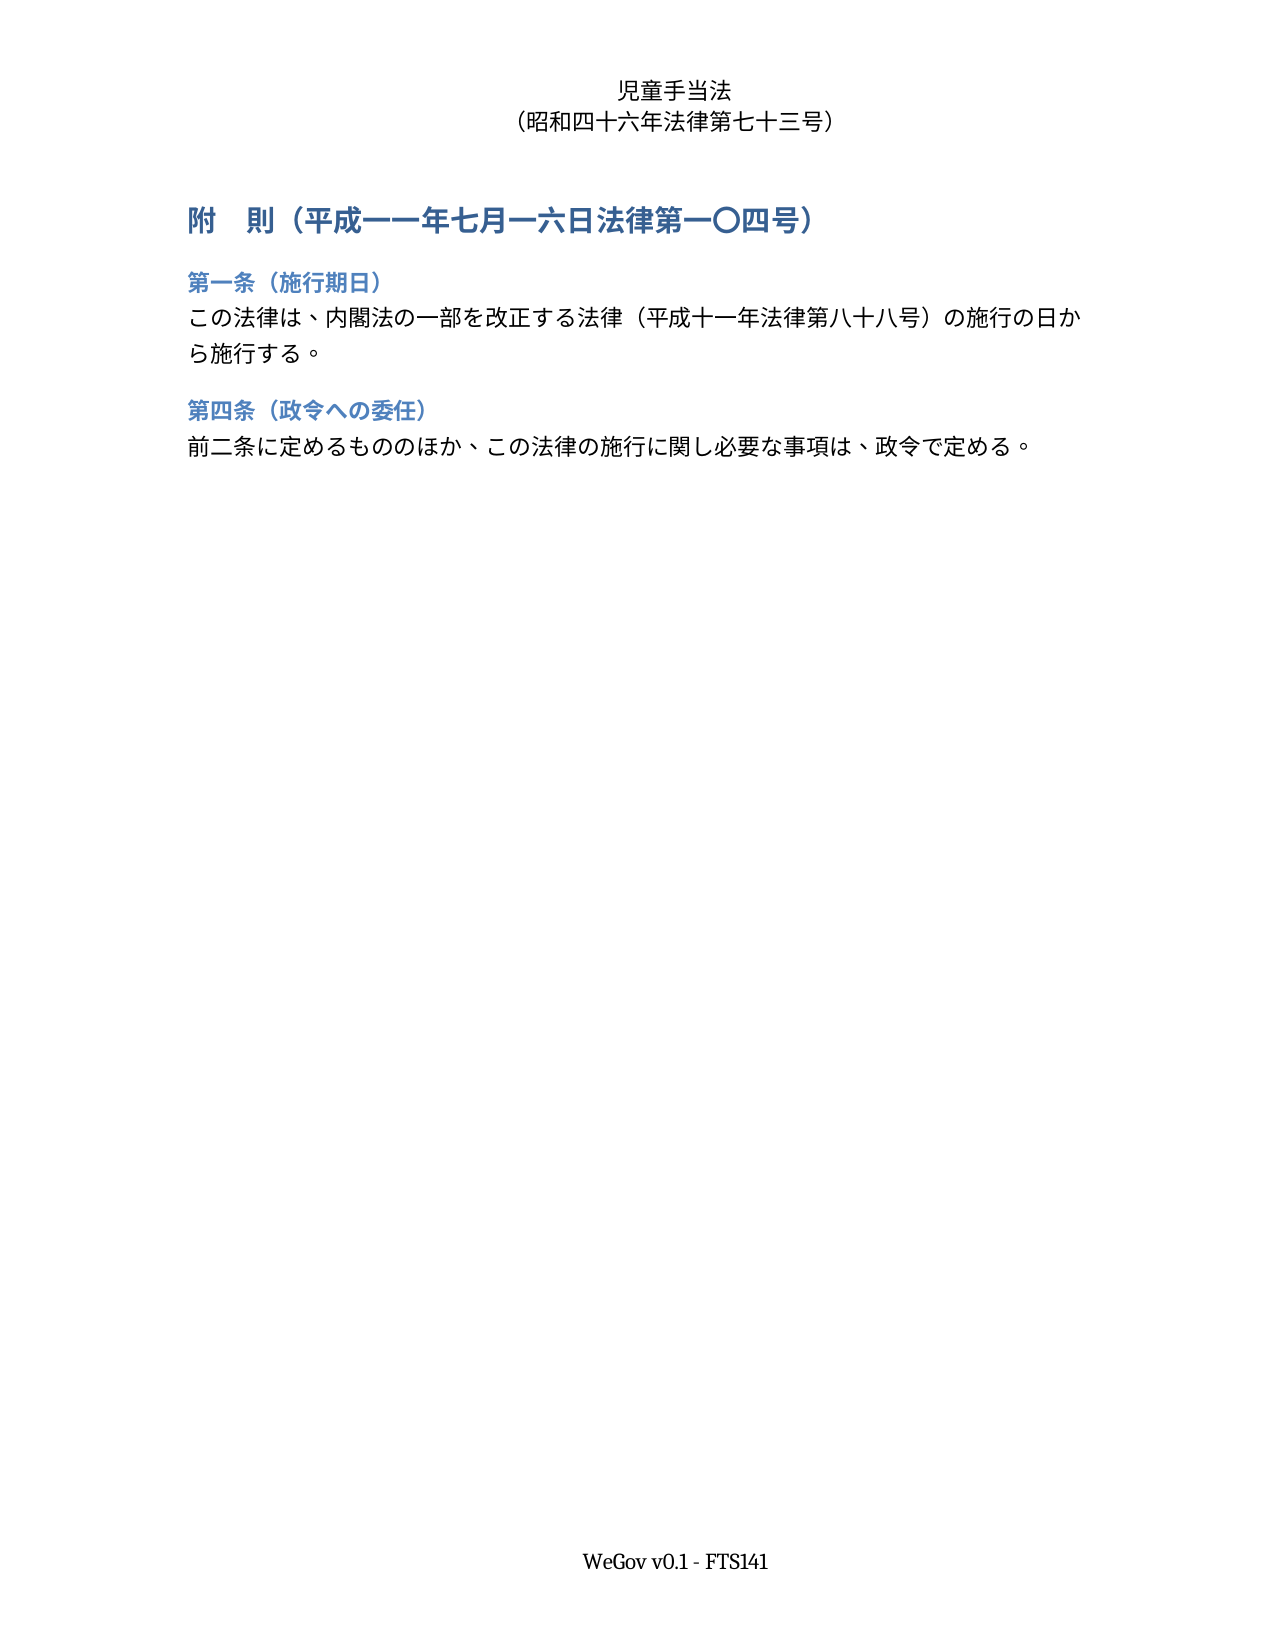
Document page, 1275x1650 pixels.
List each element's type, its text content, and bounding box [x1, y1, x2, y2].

subtitle 附 則（平成一一年七月一六日法律第一〇四号） [187, 200, 1087, 240]
subtitle 第一条（施行期日） [187, 266, 1087, 298]
text この法律は、内閣法の一部を改正する法律（平成十一年法律第八十八号）の施行の日から施行する。 [187, 302, 1087, 369]
text 前二条に定めるもののほか、この法律の施行に関し必要な事項は、政令で定める。 [187, 431, 1087, 462]
subtitle 第四条（政令への委任） [187, 395, 1087, 426]
